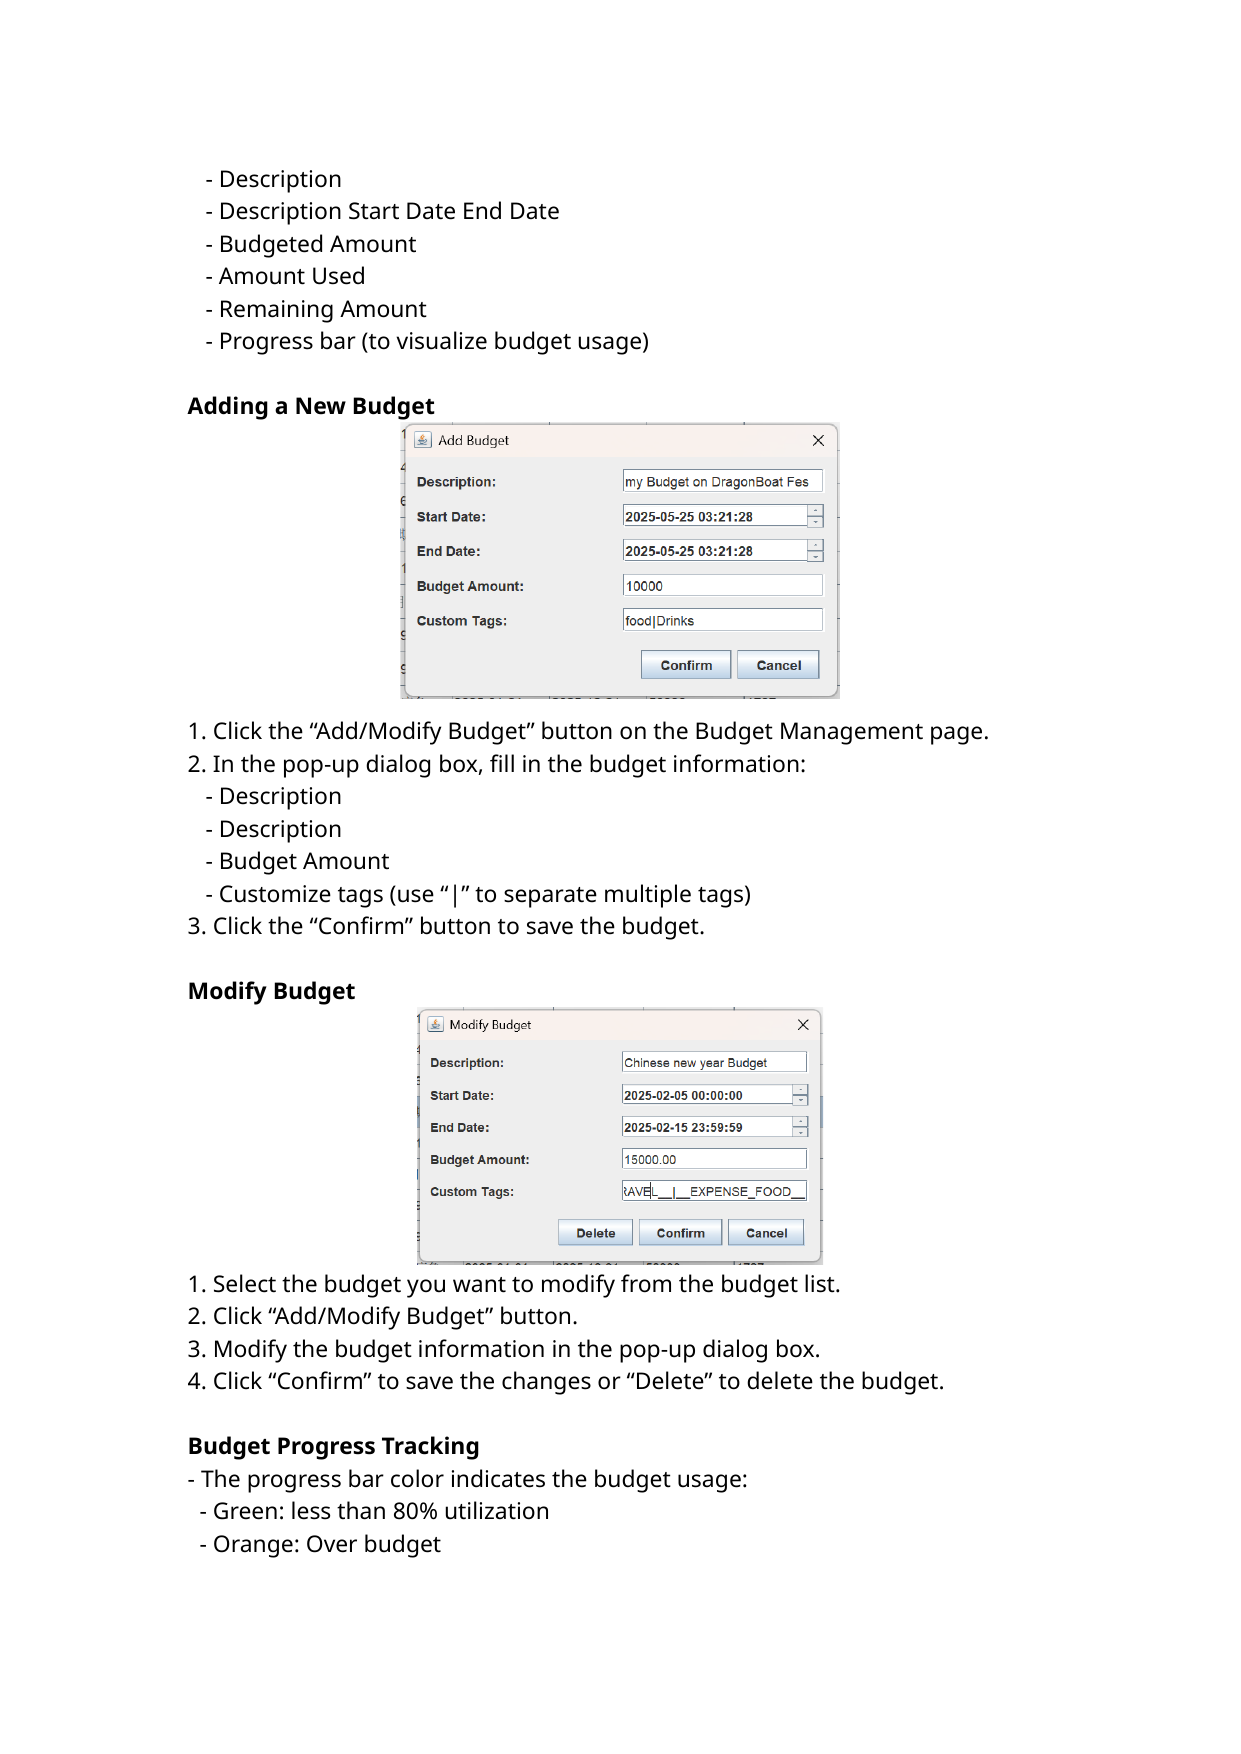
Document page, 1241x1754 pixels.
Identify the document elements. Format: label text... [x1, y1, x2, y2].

picture [400, 422, 840, 699]
text - Orange: Over budget [187, 1527, 1053, 1559]
text - Description Start Date End Date [187, 194, 1053, 227]
text Modify Budget [187, 974, 1053, 1007]
text - Description [187, 162, 1053, 194]
text 2. In the pop-up dialog box, fill in the budget information: [187, 747, 1053, 779]
text 1. Select the budget you want to modify from the budget list. [187, 1267, 1053, 1299]
text 4. Click “Confirm” to save the changes or “Delete” to delete the budget. [187, 1364, 1053, 1397]
text - Description [187, 812, 1053, 844]
text - Amount Used [187, 259, 1053, 292]
text - Progress bar (to visualize budget usage) [187, 324, 1053, 357]
text - Budgeted Amount [187, 227, 1053, 259]
text 3. Click the “Confirm” button to save the budget. [187, 909, 1053, 942]
text - Description [187, 779, 1053, 812]
text 3. Modify the budget information in the pop-up dialog box. [187, 1332, 1053, 1364]
text - Customize tags (use “|” to separate multiple tags) [187, 877, 1053, 909]
text - Green: less than 80% utilization [187, 1494, 1053, 1527]
text - Remaining Amount [187, 292, 1053, 324]
text 1. Click the “Add/Modify Budget” button on the Budget Management page. [187, 714, 1053, 747]
text Budget Progress Tracking [187, 1429, 1053, 1462]
picture [417, 1007, 824, 1265]
text 2. Click “Add/Modify Budget” button. [187, 1299, 1053, 1332]
text - The progress bar color indicates the budget usage: [187, 1462, 1053, 1494]
text - Budget Amount [187, 844, 1053, 877]
text Adding a New Budget [187, 389, 1053, 422]
